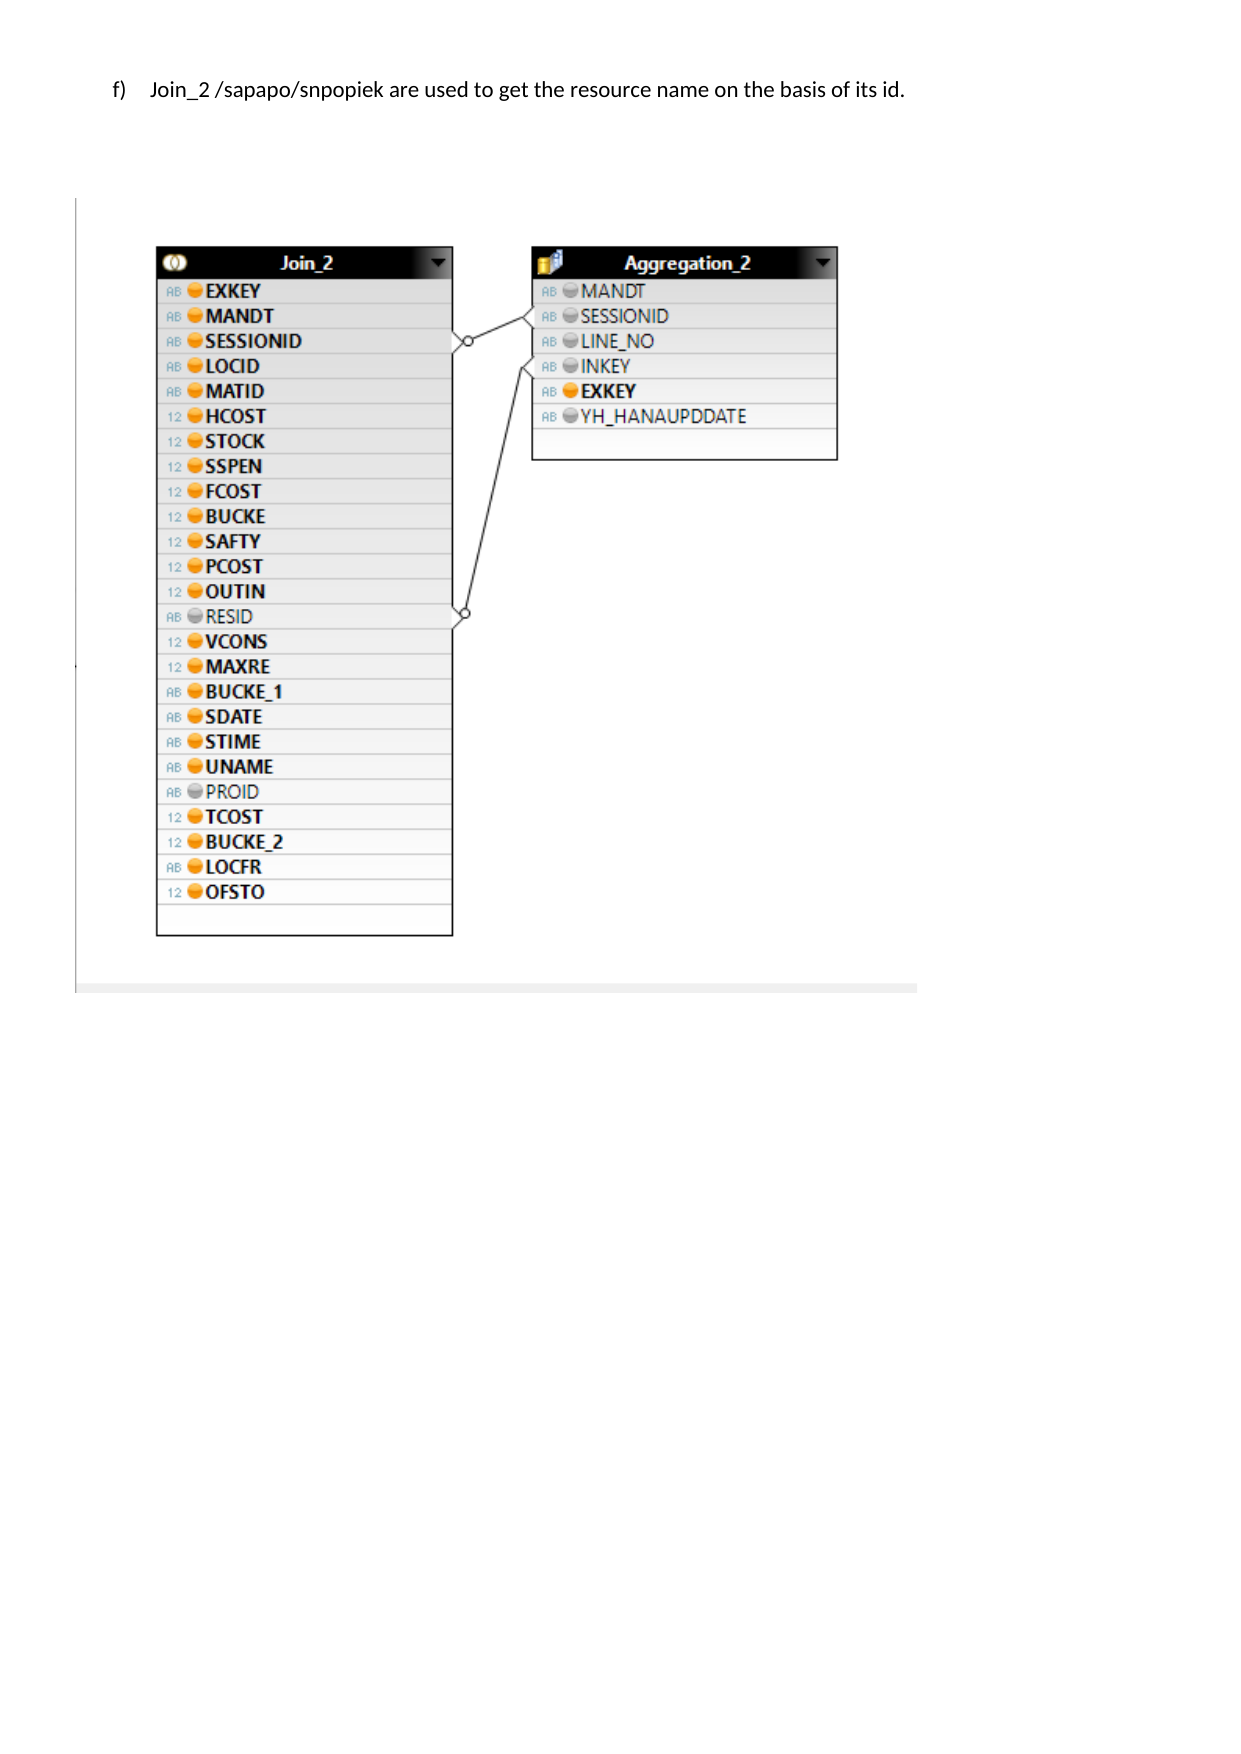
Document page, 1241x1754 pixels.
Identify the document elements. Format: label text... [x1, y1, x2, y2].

list Join_2 /sapapo/snpopiek are used to get the resource name on the basis of its id. [112, 75, 1165, 103]
picture [75, 198, 918, 993]
